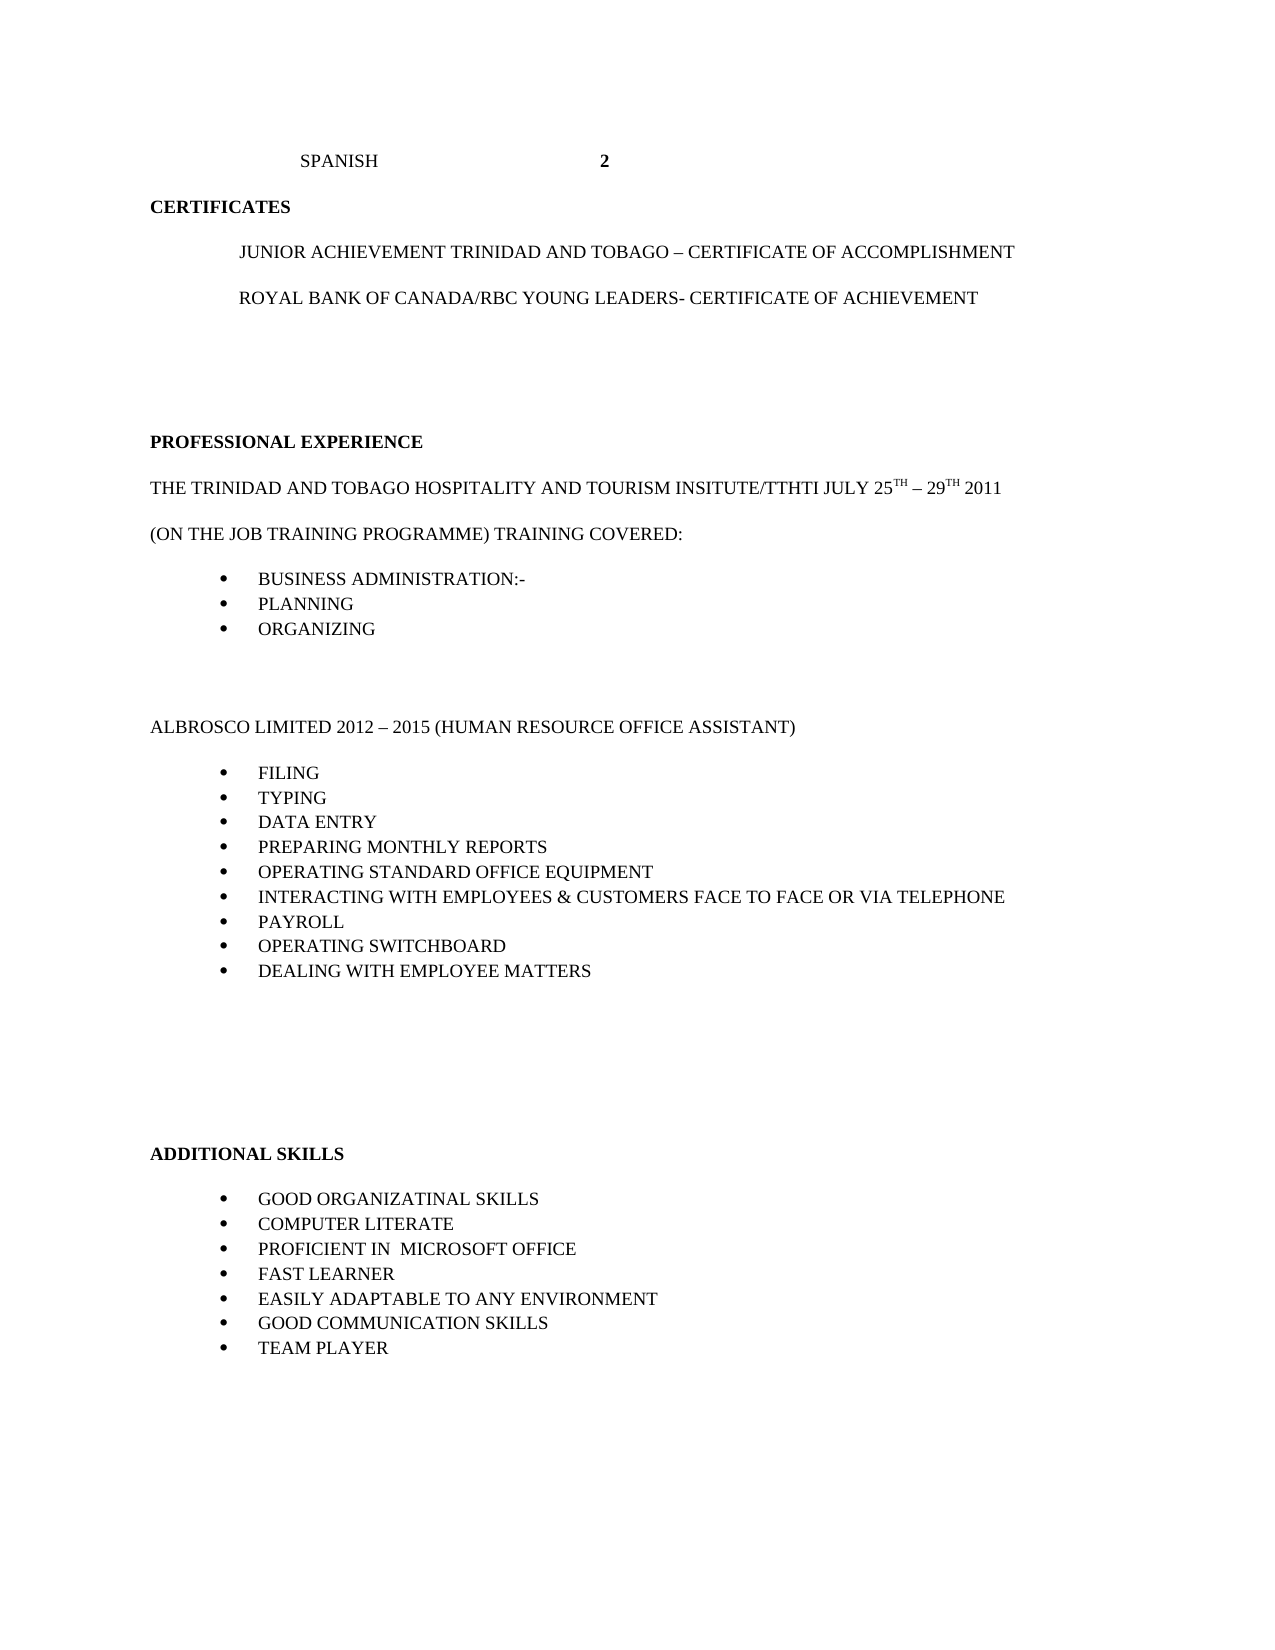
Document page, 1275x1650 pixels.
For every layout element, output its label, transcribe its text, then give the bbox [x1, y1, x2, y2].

list PREPARING MONTHLY REPORTS [220, 836, 1125, 858]
list COMPUTER LITERATE [220, 1213, 1125, 1235]
text (ON THE JOB TRAINING PROGRAMME) TRAINING COVERED: [150, 522, 1125, 544]
list GOOD ORGANIZATINAL SKILLS [220, 1188, 1125, 1210]
list OPERATING STANDARD OFFICE EQUIPMENT [220, 861, 1125, 883]
list PROFICIENT IN MICROSOFT OFFICE [220, 1238, 1125, 1259]
text ADDITIONAL SKILLS [150, 1143, 1125, 1164]
list EASILY ADAPTABLE TO ANY ENVIRONMENT [220, 1287, 1125, 1309]
text CERTIFICATES [150, 196, 1125, 217]
text SPANISH 2 [225, 150, 1125, 172]
list DATA ENTRY [220, 811, 1125, 833]
list OPERATING SWITCHBOARD [220, 935, 1125, 957]
list DEALING WITH EMPLOYEE MATTERS [220, 960, 1125, 982]
list TEAM PLAYER [220, 1337, 1125, 1359]
text ALBROSCO LIMITED 2012 – 2015 (HUMAN RESOURCE OFFICE ASSISTANT) [150, 716, 1125, 738]
list GOOD COMMUNICATION SKILLS [220, 1312, 1125, 1334]
text PROFESSIONAL EXPERIENCE [150, 431, 1125, 453]
list INTERACTING WITH EMPLOYEES & CUSTOMERS FACE TO FACE OR VIA TELEPHONE [220, 886, 1125, 907]
list FAST LEARNER [220, 1263, 1125, 1284]
text THE TRINIDAD AND TOBAGO HOSPITALITY AND TOURISM INSITUTE/TTHTI JULY 25TH – 29TH 2011 [150, 477, 1125, 498]
list BUSINESS ADMINISTRATION:- [220, 568, 1125, 589]
text ROYAL BANK OF CANADA/RBC YOUNG LEADERS- CERTIFICATE OF ACHIEVEMENT [150, 287, 1125, 308]
list PLANNING [220, 593, 1125, 614]
list PAYROLL [220, 911, 1125, 932]
text JUNIOR ACHIEVEMENT TRINIDAD AND TOBAGO – CERTIFICATE OF ACCOMPLISHMENT [150, 241, 1125, 263]
list FILING [220, 762, 1125, 783]
list TYPING [220, 787, 1125, 808]
list ORGANIZING [220, 618, 1125, 639]
